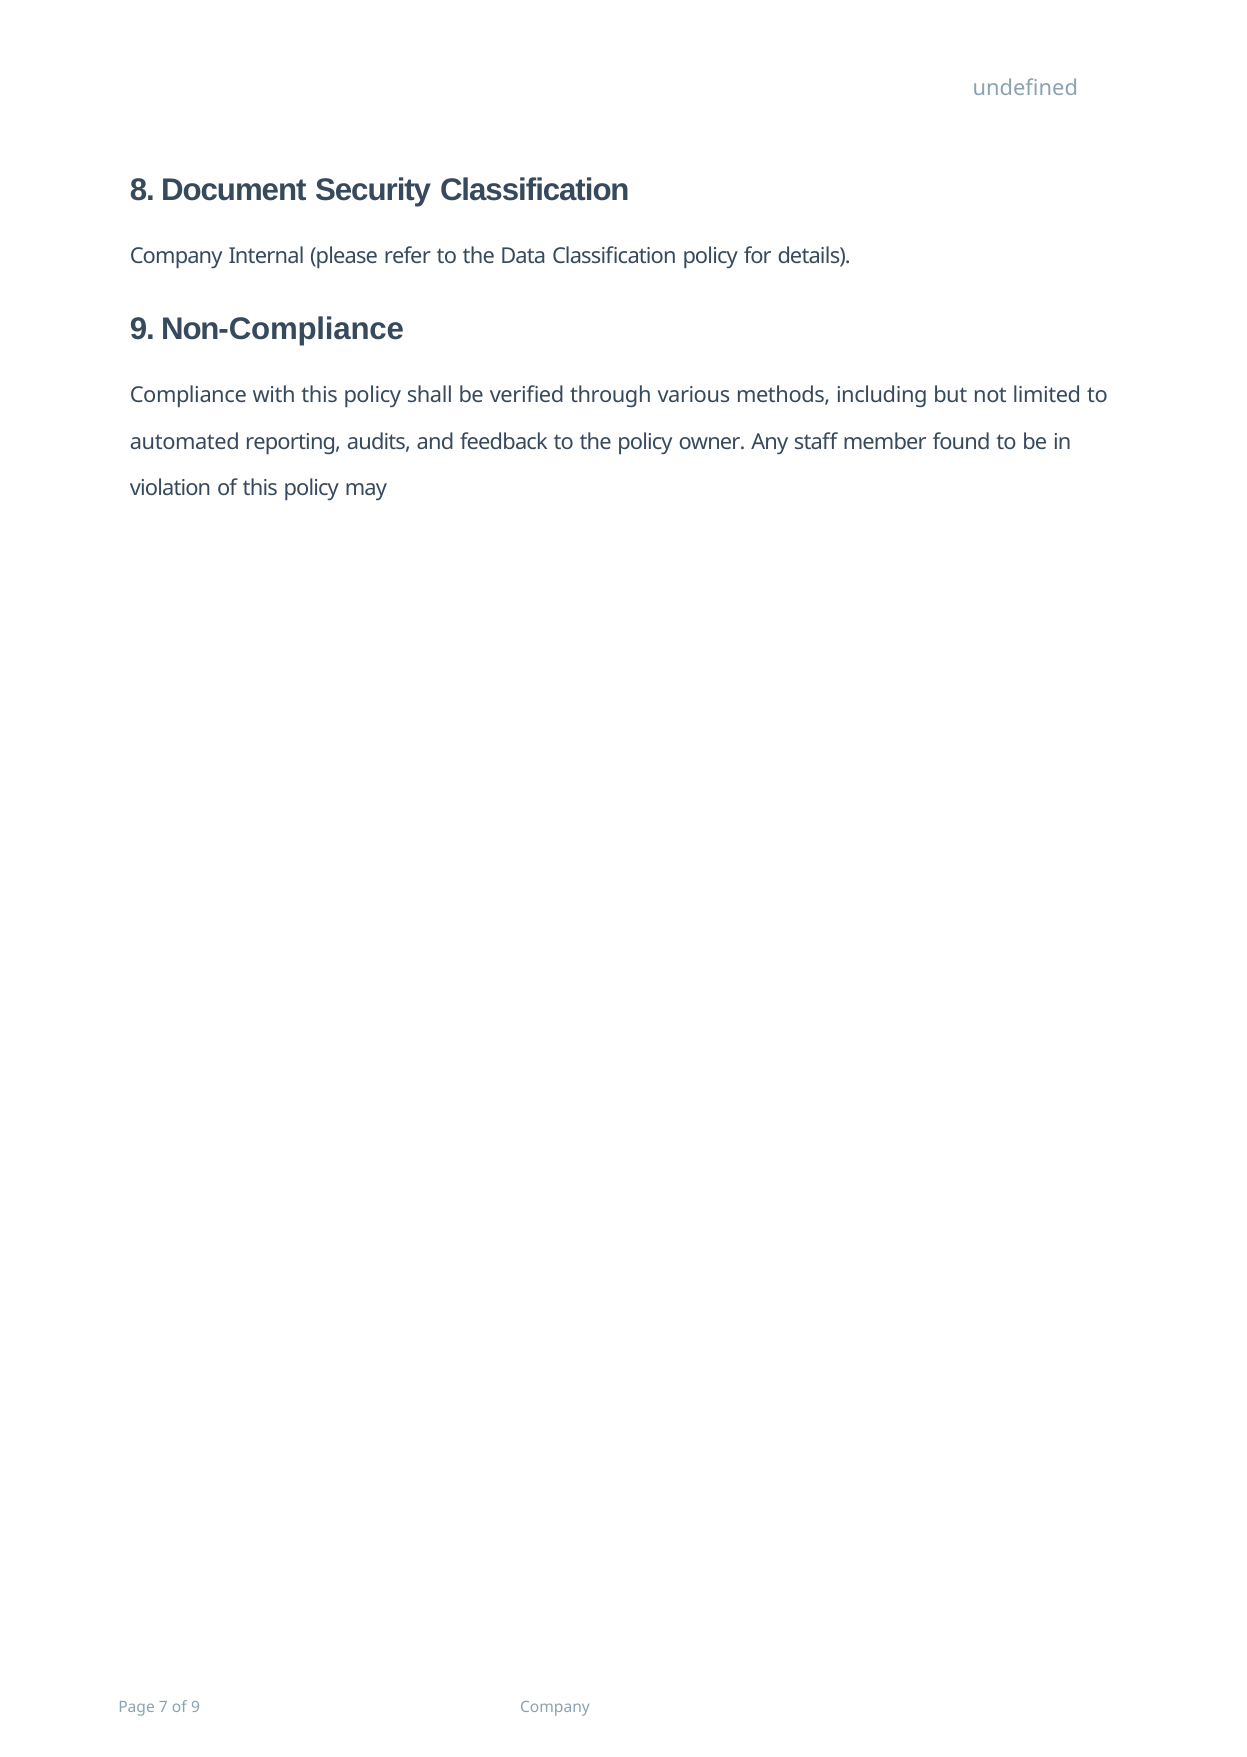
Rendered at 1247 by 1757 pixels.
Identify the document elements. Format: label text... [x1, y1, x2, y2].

subtitle Document Security Classification [129, 171, 1129, 207]
subtitle Non-Compliance [129, 310, 1129, 346]
text Company Internal (please refer to the Data Classification policy for details). [129, 241, 1129, 270]
text Compliance with this policy shall be verified through various methods, including but not limited to automated reporting, audits, and feedback to the policy owner. Any staff member found to be in violation of this policy may [129, 379, 1118, 502]
